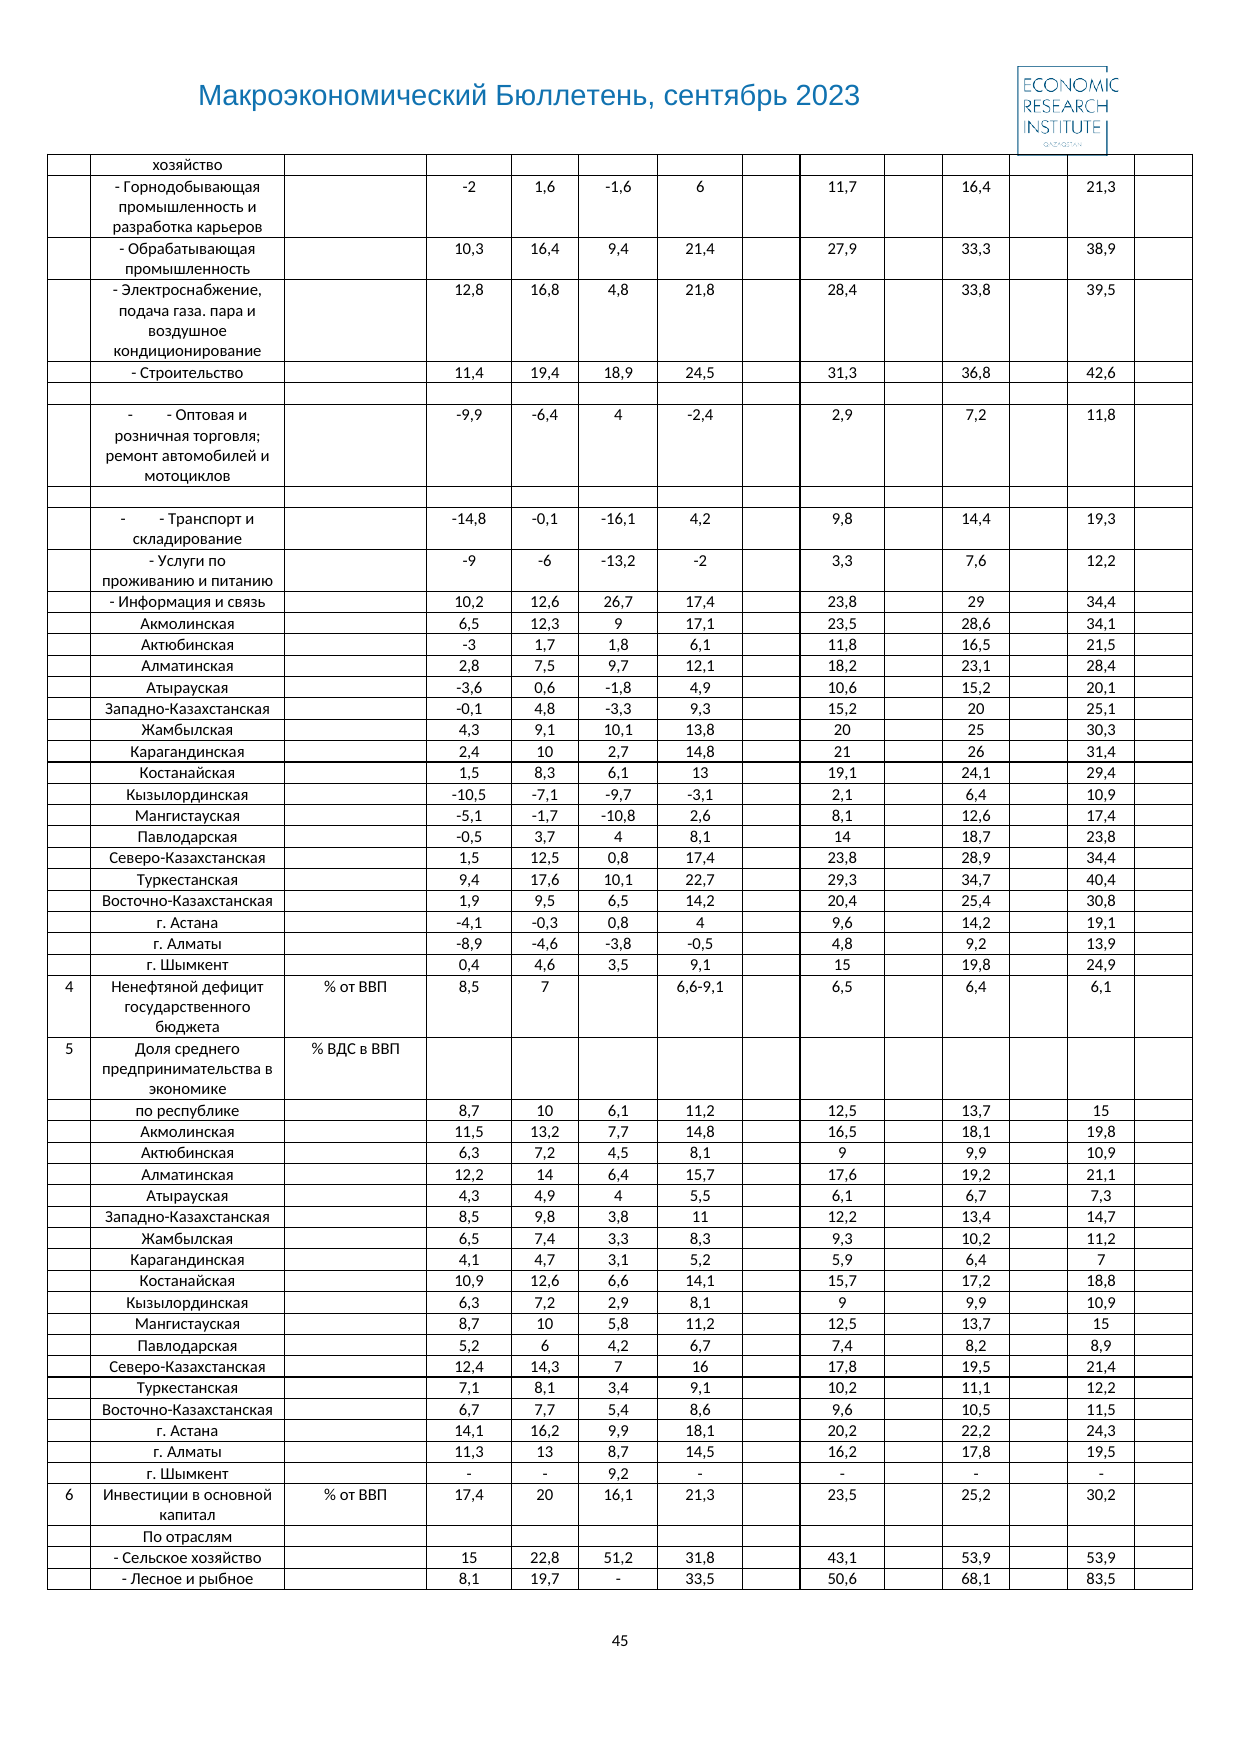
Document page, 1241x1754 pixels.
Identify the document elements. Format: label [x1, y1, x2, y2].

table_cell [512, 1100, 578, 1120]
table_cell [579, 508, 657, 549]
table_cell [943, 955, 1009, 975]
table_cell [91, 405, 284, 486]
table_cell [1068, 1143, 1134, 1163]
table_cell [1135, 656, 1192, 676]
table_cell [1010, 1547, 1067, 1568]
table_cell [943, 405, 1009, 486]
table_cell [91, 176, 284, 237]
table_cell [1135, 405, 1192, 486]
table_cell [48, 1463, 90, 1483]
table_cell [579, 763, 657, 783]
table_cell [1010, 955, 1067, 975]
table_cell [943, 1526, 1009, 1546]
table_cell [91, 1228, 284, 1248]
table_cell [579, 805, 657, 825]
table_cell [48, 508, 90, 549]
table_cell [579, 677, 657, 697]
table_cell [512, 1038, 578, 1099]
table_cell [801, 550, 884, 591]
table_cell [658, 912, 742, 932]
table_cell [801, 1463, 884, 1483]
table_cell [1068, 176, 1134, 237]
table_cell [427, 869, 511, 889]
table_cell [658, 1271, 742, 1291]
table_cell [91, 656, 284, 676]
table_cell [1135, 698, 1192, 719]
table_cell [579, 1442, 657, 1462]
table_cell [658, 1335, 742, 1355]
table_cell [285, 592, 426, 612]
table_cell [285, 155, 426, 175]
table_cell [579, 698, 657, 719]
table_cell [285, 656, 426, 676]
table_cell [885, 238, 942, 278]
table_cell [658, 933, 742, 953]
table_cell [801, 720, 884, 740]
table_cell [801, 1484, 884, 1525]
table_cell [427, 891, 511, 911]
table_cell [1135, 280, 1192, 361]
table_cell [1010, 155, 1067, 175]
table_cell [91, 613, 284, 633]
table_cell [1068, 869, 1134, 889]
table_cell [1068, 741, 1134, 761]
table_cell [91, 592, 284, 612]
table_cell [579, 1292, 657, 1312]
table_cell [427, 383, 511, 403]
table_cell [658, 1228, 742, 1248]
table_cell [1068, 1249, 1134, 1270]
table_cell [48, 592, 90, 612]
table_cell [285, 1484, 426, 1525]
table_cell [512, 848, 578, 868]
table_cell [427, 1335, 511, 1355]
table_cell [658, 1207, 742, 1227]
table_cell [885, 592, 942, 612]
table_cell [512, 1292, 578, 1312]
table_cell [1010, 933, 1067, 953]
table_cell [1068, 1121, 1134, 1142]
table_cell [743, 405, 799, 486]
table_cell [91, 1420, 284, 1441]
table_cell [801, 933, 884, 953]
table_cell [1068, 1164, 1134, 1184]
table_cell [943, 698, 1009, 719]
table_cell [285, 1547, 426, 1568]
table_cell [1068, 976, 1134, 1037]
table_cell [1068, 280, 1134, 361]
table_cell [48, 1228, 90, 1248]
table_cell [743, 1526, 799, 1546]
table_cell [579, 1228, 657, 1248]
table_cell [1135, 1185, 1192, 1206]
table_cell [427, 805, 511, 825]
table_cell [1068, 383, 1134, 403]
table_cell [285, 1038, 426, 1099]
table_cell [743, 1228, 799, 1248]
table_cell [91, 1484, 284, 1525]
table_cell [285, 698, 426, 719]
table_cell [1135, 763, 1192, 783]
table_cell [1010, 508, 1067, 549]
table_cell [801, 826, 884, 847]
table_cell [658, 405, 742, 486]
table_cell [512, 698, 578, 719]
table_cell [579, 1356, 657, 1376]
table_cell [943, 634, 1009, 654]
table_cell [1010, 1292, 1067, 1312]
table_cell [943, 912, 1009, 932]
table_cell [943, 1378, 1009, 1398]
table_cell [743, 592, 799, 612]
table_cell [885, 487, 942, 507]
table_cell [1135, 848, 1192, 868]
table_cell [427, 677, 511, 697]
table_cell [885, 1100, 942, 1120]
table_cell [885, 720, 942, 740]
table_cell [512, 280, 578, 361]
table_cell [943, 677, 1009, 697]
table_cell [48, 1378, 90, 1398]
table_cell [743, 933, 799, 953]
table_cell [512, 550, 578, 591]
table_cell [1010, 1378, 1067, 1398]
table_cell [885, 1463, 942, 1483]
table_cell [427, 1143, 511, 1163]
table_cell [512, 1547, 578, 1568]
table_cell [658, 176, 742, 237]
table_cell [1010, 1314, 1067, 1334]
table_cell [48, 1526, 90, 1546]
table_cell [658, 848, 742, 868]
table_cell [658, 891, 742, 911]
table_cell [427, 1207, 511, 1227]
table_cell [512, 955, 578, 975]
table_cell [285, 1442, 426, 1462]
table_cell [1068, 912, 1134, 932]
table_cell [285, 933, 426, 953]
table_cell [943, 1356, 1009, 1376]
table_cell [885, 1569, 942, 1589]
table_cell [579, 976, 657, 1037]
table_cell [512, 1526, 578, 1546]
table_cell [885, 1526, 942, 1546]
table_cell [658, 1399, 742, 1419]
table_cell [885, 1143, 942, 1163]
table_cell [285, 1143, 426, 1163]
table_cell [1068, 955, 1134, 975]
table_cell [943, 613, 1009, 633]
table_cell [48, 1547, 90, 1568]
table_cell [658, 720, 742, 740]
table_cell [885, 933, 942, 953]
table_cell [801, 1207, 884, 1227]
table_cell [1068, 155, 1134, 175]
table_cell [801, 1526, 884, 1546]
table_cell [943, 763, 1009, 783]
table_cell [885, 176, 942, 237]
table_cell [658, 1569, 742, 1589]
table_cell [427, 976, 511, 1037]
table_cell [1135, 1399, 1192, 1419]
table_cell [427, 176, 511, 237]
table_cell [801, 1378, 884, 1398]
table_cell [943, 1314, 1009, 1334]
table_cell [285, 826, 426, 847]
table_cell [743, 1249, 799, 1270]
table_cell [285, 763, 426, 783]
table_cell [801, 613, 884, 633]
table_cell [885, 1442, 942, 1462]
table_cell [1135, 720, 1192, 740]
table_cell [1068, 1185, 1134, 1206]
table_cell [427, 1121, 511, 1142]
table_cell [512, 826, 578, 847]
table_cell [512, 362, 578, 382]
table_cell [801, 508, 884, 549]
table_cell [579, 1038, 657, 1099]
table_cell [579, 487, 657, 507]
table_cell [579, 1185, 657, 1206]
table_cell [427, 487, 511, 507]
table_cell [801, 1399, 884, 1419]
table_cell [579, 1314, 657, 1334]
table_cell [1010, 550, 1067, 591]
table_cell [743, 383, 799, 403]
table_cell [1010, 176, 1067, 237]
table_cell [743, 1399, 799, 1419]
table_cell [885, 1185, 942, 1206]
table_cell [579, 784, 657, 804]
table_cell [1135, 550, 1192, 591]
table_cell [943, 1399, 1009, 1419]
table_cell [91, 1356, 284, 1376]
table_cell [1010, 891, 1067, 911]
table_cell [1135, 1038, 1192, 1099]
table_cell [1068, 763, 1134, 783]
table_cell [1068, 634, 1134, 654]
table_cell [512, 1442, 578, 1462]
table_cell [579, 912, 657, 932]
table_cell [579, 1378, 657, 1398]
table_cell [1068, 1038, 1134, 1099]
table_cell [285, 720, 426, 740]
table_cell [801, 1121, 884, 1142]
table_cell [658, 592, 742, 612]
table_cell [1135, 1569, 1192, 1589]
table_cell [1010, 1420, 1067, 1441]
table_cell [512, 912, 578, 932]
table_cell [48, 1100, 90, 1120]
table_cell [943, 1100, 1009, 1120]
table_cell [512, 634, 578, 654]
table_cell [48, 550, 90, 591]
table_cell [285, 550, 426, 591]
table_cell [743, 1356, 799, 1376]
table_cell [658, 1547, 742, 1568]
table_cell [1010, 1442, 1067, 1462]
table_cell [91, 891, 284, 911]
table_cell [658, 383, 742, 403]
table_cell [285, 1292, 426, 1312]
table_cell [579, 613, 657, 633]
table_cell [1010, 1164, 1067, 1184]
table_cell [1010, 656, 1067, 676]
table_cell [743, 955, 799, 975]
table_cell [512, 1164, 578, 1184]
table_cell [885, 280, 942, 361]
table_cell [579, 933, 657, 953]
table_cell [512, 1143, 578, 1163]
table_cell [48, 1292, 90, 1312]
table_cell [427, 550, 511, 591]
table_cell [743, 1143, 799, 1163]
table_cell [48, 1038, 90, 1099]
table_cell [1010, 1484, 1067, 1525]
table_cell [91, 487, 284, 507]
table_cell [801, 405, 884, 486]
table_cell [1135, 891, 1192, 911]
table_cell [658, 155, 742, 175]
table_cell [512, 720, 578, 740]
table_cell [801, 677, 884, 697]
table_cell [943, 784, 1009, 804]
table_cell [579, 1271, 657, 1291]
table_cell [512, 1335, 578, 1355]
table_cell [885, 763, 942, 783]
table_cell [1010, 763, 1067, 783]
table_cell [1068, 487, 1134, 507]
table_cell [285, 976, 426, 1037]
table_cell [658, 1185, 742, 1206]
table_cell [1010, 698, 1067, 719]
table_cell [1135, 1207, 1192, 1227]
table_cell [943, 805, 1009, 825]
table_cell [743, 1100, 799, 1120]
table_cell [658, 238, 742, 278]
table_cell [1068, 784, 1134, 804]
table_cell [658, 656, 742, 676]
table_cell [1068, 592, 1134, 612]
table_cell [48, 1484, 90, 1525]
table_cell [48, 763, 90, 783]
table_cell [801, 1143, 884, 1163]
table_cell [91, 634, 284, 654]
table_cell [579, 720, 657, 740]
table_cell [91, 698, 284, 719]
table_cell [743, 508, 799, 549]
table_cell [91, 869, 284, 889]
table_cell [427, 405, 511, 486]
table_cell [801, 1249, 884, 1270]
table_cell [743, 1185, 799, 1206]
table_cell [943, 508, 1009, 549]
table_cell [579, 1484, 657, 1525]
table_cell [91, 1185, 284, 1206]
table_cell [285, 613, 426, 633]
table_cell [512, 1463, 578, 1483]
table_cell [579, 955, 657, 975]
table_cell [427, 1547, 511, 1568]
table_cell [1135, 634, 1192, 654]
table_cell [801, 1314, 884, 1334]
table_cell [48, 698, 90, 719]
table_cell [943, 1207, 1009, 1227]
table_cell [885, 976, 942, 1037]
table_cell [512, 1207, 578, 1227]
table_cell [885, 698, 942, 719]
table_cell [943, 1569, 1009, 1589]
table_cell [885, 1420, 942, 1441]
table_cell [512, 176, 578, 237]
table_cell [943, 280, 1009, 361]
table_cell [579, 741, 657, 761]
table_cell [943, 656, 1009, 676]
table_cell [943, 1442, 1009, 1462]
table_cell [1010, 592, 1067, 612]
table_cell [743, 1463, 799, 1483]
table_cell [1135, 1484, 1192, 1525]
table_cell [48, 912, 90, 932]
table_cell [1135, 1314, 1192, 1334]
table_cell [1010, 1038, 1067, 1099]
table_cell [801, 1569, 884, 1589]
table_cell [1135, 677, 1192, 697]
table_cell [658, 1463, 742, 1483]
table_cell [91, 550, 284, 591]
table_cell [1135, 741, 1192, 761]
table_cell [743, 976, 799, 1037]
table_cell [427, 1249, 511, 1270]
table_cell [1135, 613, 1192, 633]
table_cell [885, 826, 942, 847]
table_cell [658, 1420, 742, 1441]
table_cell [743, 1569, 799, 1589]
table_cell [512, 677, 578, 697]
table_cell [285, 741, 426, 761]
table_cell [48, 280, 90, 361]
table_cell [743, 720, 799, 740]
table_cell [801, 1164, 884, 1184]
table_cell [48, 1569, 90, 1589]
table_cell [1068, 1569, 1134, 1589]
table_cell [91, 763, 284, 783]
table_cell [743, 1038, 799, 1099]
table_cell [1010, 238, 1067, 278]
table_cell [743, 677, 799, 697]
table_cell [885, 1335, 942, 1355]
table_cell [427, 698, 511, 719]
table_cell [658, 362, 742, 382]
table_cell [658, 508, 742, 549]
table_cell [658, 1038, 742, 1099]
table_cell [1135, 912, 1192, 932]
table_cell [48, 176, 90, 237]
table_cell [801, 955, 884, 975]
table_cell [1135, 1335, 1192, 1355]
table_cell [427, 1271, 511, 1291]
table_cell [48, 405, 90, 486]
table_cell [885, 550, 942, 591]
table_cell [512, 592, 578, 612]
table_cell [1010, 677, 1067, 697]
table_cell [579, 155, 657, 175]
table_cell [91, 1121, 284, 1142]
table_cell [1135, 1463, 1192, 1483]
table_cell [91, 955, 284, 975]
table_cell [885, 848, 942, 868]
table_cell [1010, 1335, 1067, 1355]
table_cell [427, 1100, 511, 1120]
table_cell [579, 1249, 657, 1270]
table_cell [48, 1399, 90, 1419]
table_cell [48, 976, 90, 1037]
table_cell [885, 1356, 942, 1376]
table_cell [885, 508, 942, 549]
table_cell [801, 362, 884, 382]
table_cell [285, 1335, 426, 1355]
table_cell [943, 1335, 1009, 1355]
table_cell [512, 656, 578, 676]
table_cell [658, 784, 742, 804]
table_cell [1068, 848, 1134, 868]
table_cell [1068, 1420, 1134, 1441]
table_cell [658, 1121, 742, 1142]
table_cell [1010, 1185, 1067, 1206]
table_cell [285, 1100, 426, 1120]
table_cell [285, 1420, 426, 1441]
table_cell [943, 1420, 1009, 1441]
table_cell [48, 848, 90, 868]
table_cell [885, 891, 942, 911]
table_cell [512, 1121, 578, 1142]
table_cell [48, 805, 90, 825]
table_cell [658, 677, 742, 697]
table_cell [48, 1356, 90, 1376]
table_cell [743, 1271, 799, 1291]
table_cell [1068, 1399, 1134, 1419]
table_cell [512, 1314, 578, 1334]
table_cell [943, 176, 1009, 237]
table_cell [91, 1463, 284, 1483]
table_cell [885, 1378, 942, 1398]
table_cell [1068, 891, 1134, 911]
picture [1017, 66, 1119, 154]
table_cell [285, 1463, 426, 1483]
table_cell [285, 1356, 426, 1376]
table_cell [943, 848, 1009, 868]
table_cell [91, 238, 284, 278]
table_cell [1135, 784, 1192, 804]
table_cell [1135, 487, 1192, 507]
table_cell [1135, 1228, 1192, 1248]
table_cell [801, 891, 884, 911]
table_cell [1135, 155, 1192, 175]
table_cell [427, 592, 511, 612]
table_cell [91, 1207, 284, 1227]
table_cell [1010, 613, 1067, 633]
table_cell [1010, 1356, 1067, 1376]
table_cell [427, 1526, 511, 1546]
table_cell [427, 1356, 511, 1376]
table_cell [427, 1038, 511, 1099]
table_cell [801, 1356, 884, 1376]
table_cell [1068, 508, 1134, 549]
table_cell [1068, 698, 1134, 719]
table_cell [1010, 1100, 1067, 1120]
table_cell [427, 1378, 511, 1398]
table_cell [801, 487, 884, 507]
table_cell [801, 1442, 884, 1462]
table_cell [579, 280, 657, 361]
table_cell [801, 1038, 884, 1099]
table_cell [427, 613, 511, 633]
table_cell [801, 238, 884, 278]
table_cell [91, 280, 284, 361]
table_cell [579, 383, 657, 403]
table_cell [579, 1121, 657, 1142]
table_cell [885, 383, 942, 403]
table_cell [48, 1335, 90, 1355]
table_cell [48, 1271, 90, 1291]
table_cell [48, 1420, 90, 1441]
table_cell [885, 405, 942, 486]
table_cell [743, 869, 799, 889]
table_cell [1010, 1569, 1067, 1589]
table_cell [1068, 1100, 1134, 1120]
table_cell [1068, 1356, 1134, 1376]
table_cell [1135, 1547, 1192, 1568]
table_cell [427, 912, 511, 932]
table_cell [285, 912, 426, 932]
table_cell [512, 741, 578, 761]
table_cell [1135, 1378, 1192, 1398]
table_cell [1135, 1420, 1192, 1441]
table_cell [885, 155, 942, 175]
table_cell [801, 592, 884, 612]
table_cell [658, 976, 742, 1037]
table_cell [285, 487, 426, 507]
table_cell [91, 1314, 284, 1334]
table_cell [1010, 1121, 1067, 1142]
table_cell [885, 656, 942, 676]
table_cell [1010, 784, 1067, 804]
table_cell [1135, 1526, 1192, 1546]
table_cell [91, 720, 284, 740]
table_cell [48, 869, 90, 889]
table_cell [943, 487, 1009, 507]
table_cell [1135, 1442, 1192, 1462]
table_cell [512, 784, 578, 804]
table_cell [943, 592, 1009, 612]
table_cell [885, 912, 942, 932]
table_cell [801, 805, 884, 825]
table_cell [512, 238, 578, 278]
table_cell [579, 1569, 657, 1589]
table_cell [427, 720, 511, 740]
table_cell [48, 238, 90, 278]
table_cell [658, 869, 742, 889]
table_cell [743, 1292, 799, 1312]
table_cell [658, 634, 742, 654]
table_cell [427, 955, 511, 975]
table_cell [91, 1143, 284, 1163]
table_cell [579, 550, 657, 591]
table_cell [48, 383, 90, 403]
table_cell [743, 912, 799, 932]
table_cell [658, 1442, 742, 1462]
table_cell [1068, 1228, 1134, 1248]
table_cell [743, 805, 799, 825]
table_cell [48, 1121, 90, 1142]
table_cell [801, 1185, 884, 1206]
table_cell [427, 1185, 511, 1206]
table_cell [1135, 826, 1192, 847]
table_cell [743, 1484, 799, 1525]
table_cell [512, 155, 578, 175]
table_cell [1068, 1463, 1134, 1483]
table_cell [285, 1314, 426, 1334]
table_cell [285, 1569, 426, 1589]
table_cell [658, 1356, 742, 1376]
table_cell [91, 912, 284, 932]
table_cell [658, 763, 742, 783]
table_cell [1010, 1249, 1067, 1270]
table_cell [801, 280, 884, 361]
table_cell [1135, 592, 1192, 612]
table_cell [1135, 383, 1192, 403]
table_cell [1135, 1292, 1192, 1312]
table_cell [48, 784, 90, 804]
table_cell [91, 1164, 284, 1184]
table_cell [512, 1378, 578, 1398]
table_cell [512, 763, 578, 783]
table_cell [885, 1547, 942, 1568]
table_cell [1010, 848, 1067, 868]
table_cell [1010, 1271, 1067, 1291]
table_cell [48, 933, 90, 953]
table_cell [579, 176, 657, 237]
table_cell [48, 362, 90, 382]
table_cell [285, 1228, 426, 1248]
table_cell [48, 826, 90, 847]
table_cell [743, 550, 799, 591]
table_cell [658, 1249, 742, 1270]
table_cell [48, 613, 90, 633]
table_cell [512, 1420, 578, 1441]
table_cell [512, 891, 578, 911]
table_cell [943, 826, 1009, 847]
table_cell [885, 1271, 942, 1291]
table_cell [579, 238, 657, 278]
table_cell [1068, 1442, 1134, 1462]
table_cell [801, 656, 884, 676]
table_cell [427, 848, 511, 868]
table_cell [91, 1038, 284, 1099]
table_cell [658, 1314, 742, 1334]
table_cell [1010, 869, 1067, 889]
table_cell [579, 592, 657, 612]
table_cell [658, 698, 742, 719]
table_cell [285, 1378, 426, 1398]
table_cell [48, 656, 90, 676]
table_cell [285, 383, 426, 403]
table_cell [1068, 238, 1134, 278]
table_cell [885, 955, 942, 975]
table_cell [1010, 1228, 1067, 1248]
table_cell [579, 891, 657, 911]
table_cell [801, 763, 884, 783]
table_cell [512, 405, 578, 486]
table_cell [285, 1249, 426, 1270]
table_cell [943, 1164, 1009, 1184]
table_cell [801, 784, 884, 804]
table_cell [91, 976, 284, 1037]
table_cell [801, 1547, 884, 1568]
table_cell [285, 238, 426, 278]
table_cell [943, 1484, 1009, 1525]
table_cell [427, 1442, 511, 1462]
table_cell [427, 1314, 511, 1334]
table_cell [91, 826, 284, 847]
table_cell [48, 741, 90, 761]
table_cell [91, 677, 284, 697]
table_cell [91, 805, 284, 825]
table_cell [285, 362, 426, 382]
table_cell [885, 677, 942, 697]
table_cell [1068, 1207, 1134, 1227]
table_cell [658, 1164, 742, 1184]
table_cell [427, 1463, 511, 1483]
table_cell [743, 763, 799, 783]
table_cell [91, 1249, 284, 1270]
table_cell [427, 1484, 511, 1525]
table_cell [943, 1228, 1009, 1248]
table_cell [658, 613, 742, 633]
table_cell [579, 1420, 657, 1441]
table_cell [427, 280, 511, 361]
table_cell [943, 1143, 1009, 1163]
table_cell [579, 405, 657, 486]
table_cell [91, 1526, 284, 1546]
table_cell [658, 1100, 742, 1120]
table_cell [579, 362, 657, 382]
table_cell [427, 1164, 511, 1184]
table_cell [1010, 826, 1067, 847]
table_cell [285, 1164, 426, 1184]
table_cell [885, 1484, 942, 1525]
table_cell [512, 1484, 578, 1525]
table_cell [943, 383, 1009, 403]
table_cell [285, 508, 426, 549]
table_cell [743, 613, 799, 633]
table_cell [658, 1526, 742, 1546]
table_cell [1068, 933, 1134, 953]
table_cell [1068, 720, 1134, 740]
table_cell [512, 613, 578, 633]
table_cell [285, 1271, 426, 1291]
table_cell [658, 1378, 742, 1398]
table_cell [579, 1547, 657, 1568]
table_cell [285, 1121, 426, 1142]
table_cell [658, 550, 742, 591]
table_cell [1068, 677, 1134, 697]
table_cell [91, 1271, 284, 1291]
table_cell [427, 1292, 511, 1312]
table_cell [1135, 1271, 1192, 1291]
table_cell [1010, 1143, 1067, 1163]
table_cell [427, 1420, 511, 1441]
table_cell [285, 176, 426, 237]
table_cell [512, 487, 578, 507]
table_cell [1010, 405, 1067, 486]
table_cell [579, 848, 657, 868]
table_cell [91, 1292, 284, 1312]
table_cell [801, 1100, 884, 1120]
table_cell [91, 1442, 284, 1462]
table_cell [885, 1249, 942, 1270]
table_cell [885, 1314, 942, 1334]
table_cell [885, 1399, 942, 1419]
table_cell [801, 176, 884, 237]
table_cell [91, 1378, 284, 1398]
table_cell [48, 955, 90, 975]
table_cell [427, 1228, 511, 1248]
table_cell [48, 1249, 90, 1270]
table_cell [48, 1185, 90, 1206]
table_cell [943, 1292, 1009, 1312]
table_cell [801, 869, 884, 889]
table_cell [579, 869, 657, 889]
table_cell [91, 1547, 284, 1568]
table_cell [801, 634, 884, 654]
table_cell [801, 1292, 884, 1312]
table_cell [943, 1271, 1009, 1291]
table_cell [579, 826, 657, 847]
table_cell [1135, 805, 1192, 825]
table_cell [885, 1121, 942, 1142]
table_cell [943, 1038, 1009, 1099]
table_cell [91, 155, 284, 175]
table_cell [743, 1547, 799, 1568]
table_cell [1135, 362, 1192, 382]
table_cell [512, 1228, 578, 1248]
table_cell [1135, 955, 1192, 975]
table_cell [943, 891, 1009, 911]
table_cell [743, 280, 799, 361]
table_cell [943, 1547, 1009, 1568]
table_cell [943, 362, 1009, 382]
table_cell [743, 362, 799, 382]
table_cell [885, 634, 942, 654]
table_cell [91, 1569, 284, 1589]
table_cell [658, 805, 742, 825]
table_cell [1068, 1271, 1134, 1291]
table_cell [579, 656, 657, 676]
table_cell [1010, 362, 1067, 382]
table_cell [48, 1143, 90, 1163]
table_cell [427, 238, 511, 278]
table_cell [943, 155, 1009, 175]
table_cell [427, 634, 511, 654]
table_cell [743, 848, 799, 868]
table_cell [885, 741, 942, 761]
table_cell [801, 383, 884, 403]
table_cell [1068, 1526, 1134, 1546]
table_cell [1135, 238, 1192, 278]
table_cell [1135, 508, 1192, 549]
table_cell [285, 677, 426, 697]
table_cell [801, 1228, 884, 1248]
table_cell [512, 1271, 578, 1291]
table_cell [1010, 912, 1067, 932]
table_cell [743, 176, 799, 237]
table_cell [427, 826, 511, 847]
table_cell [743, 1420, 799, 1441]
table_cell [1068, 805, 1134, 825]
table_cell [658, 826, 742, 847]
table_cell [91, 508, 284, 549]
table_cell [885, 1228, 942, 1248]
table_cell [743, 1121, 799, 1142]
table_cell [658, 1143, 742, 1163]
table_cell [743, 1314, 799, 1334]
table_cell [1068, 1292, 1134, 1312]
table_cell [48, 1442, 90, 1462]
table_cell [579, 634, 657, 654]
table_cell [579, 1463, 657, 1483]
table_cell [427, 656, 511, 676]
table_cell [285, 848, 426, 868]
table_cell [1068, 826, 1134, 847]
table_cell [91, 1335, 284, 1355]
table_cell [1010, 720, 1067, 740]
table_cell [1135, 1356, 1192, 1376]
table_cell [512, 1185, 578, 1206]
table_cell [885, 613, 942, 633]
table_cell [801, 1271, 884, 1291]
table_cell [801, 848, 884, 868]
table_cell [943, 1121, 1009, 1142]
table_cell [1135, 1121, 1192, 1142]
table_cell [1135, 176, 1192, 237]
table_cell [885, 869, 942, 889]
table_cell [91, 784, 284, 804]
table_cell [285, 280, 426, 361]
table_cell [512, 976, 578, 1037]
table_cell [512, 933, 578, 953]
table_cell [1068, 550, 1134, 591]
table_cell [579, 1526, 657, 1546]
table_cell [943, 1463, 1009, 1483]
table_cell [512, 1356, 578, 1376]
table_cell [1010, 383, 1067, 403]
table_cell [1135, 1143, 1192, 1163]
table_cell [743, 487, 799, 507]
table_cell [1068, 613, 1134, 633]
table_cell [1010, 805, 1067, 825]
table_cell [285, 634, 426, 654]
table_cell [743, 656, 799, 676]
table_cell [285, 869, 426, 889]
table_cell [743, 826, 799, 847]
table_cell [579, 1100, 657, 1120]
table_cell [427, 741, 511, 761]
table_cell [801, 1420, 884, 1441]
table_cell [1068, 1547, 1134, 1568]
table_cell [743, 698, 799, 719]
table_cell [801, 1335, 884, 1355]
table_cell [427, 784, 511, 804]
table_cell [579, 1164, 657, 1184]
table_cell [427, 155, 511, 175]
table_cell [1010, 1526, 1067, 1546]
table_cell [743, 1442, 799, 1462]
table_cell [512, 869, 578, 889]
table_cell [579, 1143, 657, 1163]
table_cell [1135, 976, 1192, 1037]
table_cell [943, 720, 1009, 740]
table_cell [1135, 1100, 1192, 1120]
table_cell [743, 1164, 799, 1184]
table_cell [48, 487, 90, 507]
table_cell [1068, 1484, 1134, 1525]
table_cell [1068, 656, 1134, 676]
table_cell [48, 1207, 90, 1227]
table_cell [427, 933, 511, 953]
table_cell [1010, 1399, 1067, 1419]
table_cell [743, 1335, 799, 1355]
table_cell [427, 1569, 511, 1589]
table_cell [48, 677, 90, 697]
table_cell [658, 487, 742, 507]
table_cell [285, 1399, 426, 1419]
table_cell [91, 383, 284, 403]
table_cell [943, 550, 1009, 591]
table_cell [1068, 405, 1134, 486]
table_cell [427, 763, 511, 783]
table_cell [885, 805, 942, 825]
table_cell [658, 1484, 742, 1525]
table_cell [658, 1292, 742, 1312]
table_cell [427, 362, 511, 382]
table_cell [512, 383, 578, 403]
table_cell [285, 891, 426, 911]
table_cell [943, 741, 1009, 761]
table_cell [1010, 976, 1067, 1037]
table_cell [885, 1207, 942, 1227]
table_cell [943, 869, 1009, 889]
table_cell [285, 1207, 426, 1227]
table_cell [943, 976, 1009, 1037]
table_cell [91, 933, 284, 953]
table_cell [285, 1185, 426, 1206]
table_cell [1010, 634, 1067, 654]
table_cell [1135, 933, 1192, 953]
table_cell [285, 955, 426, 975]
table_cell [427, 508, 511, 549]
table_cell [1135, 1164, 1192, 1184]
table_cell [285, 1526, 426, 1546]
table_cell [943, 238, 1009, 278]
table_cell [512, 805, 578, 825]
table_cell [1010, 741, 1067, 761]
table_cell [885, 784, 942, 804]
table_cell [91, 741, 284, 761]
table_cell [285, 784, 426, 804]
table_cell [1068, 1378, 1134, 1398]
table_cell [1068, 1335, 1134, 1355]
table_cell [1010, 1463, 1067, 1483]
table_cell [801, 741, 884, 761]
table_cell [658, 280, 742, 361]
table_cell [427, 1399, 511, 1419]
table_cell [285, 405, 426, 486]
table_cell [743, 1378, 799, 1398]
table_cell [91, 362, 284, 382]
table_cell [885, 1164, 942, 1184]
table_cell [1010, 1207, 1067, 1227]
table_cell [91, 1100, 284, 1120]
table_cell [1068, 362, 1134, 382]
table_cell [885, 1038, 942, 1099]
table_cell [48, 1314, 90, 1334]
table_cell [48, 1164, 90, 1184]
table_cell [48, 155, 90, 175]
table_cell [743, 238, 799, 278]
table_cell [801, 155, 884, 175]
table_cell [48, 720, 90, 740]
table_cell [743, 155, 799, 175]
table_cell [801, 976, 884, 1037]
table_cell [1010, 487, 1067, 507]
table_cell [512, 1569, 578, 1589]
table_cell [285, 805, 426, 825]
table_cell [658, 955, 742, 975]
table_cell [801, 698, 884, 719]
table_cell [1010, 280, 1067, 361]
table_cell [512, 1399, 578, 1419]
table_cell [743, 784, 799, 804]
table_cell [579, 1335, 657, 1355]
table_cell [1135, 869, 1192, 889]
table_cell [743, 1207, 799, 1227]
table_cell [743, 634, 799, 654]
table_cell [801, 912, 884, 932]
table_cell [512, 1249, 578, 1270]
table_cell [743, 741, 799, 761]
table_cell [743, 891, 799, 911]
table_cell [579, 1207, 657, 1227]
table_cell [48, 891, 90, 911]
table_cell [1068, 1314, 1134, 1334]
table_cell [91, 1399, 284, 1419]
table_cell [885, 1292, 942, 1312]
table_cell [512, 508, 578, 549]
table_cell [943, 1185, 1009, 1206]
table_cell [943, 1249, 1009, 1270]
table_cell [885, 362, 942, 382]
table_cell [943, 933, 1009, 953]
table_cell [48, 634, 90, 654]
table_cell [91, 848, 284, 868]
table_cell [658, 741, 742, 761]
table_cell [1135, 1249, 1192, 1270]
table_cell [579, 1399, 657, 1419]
